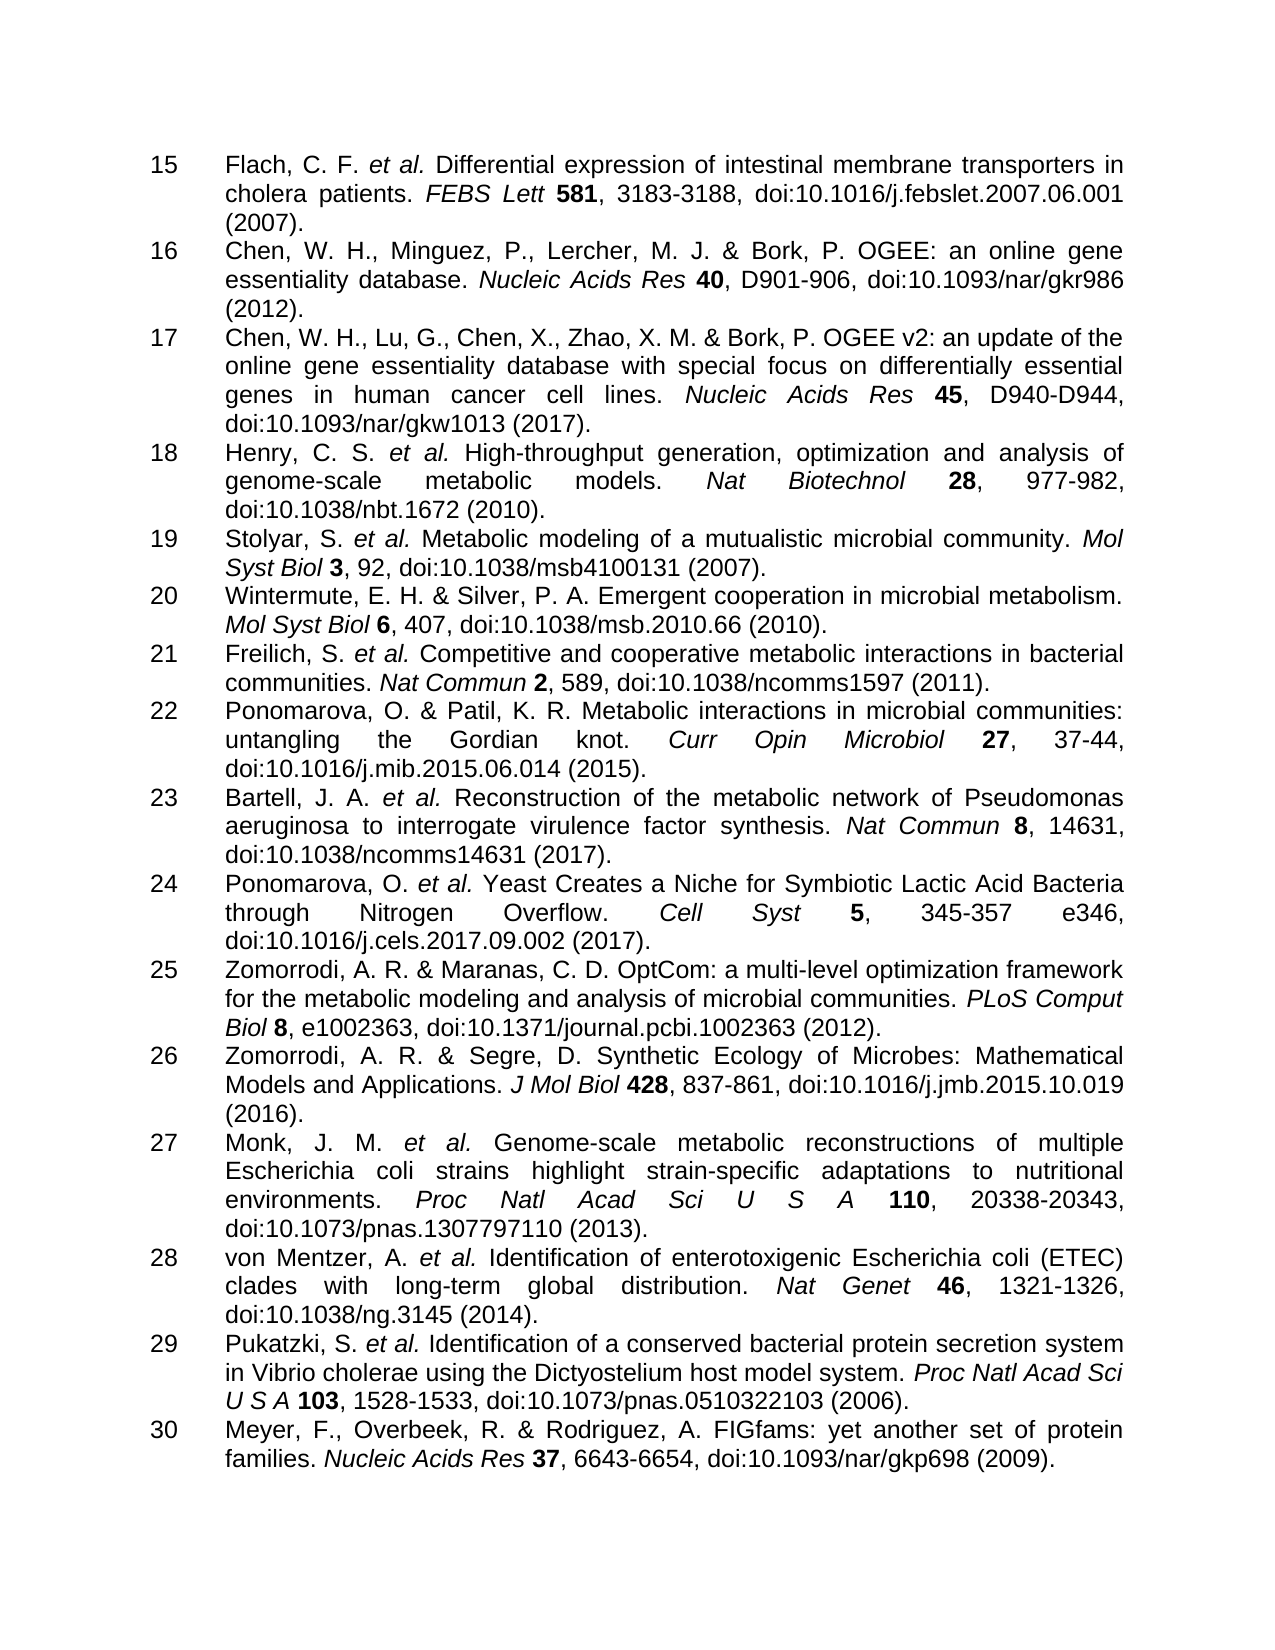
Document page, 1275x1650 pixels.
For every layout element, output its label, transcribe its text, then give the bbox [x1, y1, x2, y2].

text 15 Flach, C. F. et al. Differential expression of intestinal membrane transporters in cholera patients. FEBS Lett 581, 3183-3188, doi:10.1016/j.febslet.2007.06.001 (2007). [150, 150, 1125, 236]
text 29 Pukatzki, S. et al. Identification of a conserved bacterial protein secretion system in Vibrio cholerae using the Dictyostelium host model system. Proc Natl Acad Sci U S A 103, 1528-1533, doi:10.1073/pnas.0510322103 (2006). [150, 1329, 1125, 1415]
text 30 Meyer, F., Overbeek, R. & Rodriguez, A. FIGfams: yet another set of protein families. Nucleic Acids Res 37, 6643-6654, doi:10.1093/nar/gkp698 (2009). [150, 1415, 1125, 1472]
text 28 von Mentzer, A. et al. Identification of enterotoxigenic Escherichia coli (ETEC) clades with long-term global distribution. Nat Genet 46, 1321-1326, doi:10.1038/ng.3145 (2014). [150, 1242, 1125, 1329]
text 20 Wintermute, E. H. & Silver, P. A. Emergent cooperation in microbial metabolism. Mol Syst Biol 6, 407, doi:10.1038/msb.2010.66 (2010). [150, 581, 1125, 639]
text 21 Freilich, S. et al. Competitive and cooperative metabolic interactions in bacterial communities. Nat Commun 2, 589, doi:10.1038/ncomms1597 (2011). [150, 639, 1125, 696]
text 18 Henry, C. S. et al. High-throughput generation, optimization and analysis of genome-scale metabolic models. Nat Biotechnol 28, 977-982, doi:10.1038/nbt.1672 (2010). [150, 437, 1125, 524]
text 17 Chen, W. H., Lu, G., Chen, X., Zhao, X. M. & Bork, P. OGEE v2: an update of the online gene essentiality database with special focus on differentially essential genes in human cancer cell lines. Nucleic Acids Res 45, D940-D944, doi:10.1093/nar/gkw1013 (2017). [150, 322, 1125, 437]
text 25 Zomorrodi, A. R. & Maranas, C. D. OptCom: a multi-level optimization framework for the metabolic modeling and analysis of microbial communities. PLoS Comput Biol 8, e1002363, doi:10.1371/journal.pcbi.1002363 (2012). [150, 955, 1125, 1041]
text 22 Ponomarova, O. & Patil, K. R. Metabolic interactions in microbial communities: untangling the Gordian knot. Curr Opin Microbiol 27, 37-44, doi:10.1016/j.mib.2015.06.014 (2015). [150, 696, 1125, 782]
text 23 Bartell, J. A. et al. Reconstruction of the metabolic network of Pseudomonas aeruginosa to interrogate virulence factor synthesis. Nat Commun 8, 14631, doi:10.1038/ncomms14631 (2017). [150, 782, 1125, 869]
text 19 Stolyar, S. et al. Metabolic modeling of a mutualistic microbial community. Mol Syst Biol 3, 92, doi:10.1038/msb4100131 (2007). [150, 524, 1125, 581]
text 24 Ponomarova, O. et al. Yeast Creates a Niche for Symbiotic Lactic Acid Bacteria through Nitrogen Overflow. Cell Syst 5, 345-357 e346, doi:10.1016/j.cels.2017.09.002 (2017). [150, 869, 1125, 955]
text 16 Chen, W. H., Minguez, P., Lercher, M. J. & Bork, P. OGEE: an online gene essentiality database. Nucleic Acids Res 40, D901-906, doi:10.1093/nar/gkr986 (2012). [150, 236, 1125, 322]
text 27 Monk, J. M. et al. Genome-scale metabolic reconstructions of multiple Escherichia coli strains highlight strain-specific adaptations to nutritional environments. Proc Natl Acad Sci U S A 110, 20338-20343, doi:10.1073/pnas.1307797110 (2013). [150, 1127, 1125, 1242]
text 26 Zomorrodi, A. R. & Segre, D. Synthetic Ecology of Microbes: Mathematical Models and Applications. J Mol Biol 428, 837-861, doi:10.1016/j.jmb.2015.10.019 (2016). [150, 1041, 1125, 1127]
